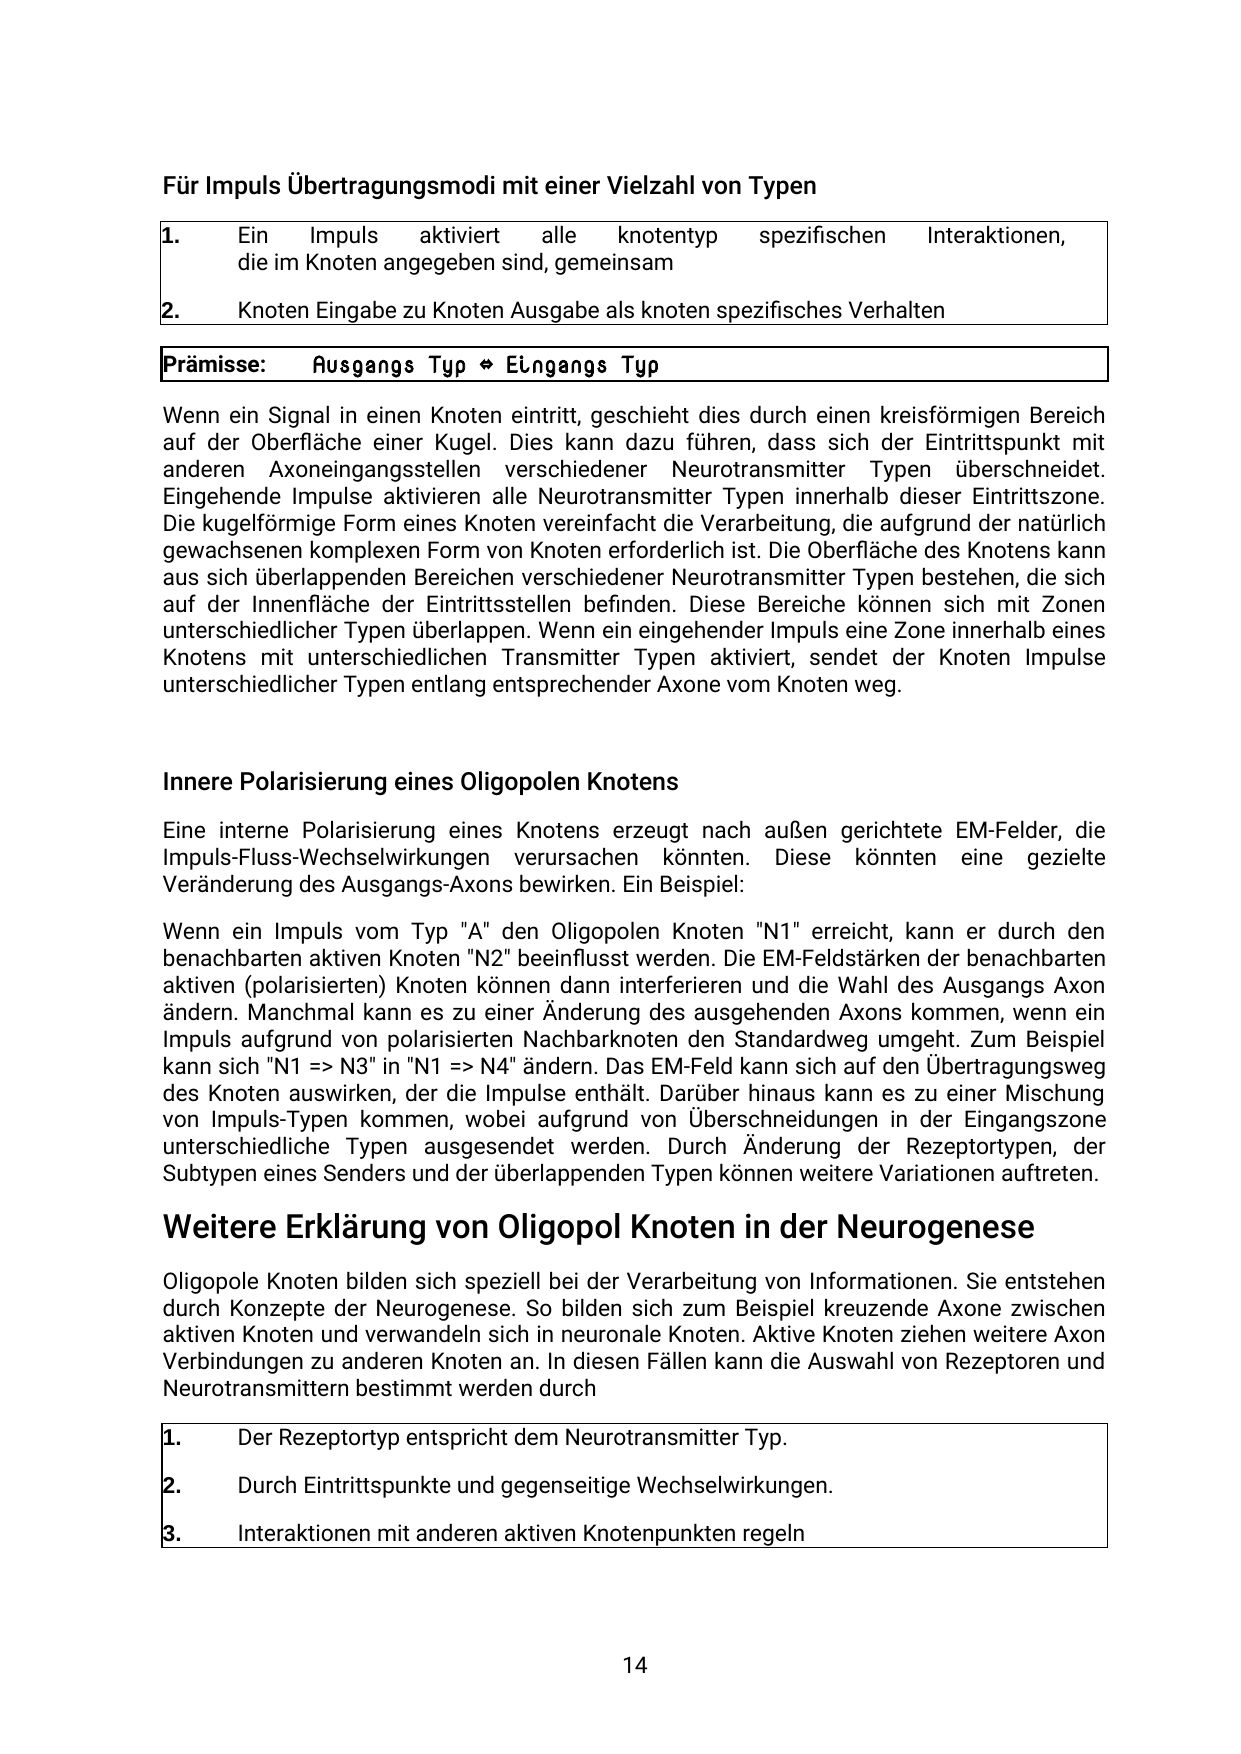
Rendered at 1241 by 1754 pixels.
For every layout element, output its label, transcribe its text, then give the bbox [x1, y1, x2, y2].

list Knoten Eingabe zu Knoten Ausgabe als knoten spezifisches Verhalten [161, 296, 1107, 324]
subtitle Innere Polarisierung eines Oligopolen Knotens [162, 767, 1107, 796]
text Prämisse: Ausgangs Typ ⇔ Eingangs Typ [163, 348, 1107, 380]
list Durch Eintrittspunkte und gegenseitige Wechselwirkungen. [163, 1471, 1107, 1499]
list Ein Impuls aktiviert alle knotentyp spezifischen Interaktionen, die im Knoten angegeben sind, gemeinsam [161, 222, 1107, 276]
text Wenn ein Impuls vom Typ "A" den Oligopolen Knoten "N1" erreicht, kann er durch den benachbarten aktiven Knoten "N2" beeinflusst werden. Die EM-Feldstärken der benachbarten aktiven (polarisierten) Knoten können dann interferieren und die Wahl des Ausgangs Axon ändern. Manchmal kann es zu einer Änderung des ausgehenden Axons kommen, wenn ein Impuls aufgrund von polarisierten Nachbarknoten den Standardweg umgeht. Zum Beispiel kann sich "N1 => N3" in "N1 => N4" ändern. Das EM-Feld kann sich auf den Übertragungsweg des Knoten auswirken, der die Impulse enthält. Darüber hinaus kann es zu einer Mischung von Impuls-Typen kommen, wobei aufgrund von Überschneidungen in der Eingangszone unterschiedliche Typen ausgesendet werden. Durch Änderung der Rezeptortypen, der Subtypen eines Senders und der überlappenden Typen können weitere Variationen auftreten. [162, 918, 1107, 1187]
list Interaktionen mit anderen aktiven Knotenpunkten regeln [163, 1519, 1107, 1547]
subtitle Für Impuls Übertragungsmodi mit einer Vielzahl von Typen [162, 171, 1107, 200]
subtitle Weitere Erklärung von Oligopol Knoten in der Neurogenese [162, 1208, 1107, 1247]
text Oligopole Knoten bilden sich speziell bei der Verarbeitung von Informationen. Sie entstehen durch Konzepte der Neurogenese. So bilden sich zum Beispiel kreuzende Axone zwischen aktiven Knoten und verwandeln sich in neuronale Knoten. Aktive Knoten ziehen weitere Axon Verbindungen zu anderen Knoten an. In diesen Fällen kann die Auswahl von Rezeptoren und Neurotransmittern bestimmt werden durch [162, 1268, 1107, 1402]
text Wenn ein Signal in einen Knoten eintritt, geschieht dies durch einen kreisförmigen Bereich auf der Oberfläche einer Kugel. Dies kann dazu führen, dass sich der Eintrittspunkt mit anderen Axoneingangsstellen verschiedener Neurotransmitter Typen überschneidet. Eingehende Impulse aktivieren alle Neurotransmitter Typen innerhalb dieser Eintrittszone. Die kugelförmige Form eines Knoten vereinfacht die Verarbeitung, die aufgrund der natürlich gewachsenen komplexen Form von Knoten erforderlich ist. Die Oberfläche des Knotens kann aus sich überlappenden Bereichen verschiedener Neurotransmitter Typen bestehen, die sich auf der Innenfläche der Eintrittsstellen befinden. Diese Bereiche können sich mit Zonen unterschiedlicher Typen überlappen. Wenn ein eingehender Impuls eine Zone innerhalb eines Knotens mit unterschiedlichen Transmitter Typen aktiviert, sendet der Knoten Impulse unterschiedlicher Typen entlang entsprechender Axone vom Knoten weg. [162, 403, 1107, 698]
list Der Rezeptortyp entspricht dem Neurotransmitter Typ. [163, 1424, 1107, 1451]
text Eine interne Polarisierung eines Knotens erzeugt nach außen gerichtete EM-Felder, die Impuls-Fluss-Wechselwirkungen verursachen könnten. Diese könnten eine gezielte Veränderung des Ausgangs-Axons bewirken. Ein Beispiel: [162, 817, 1107, 898]
